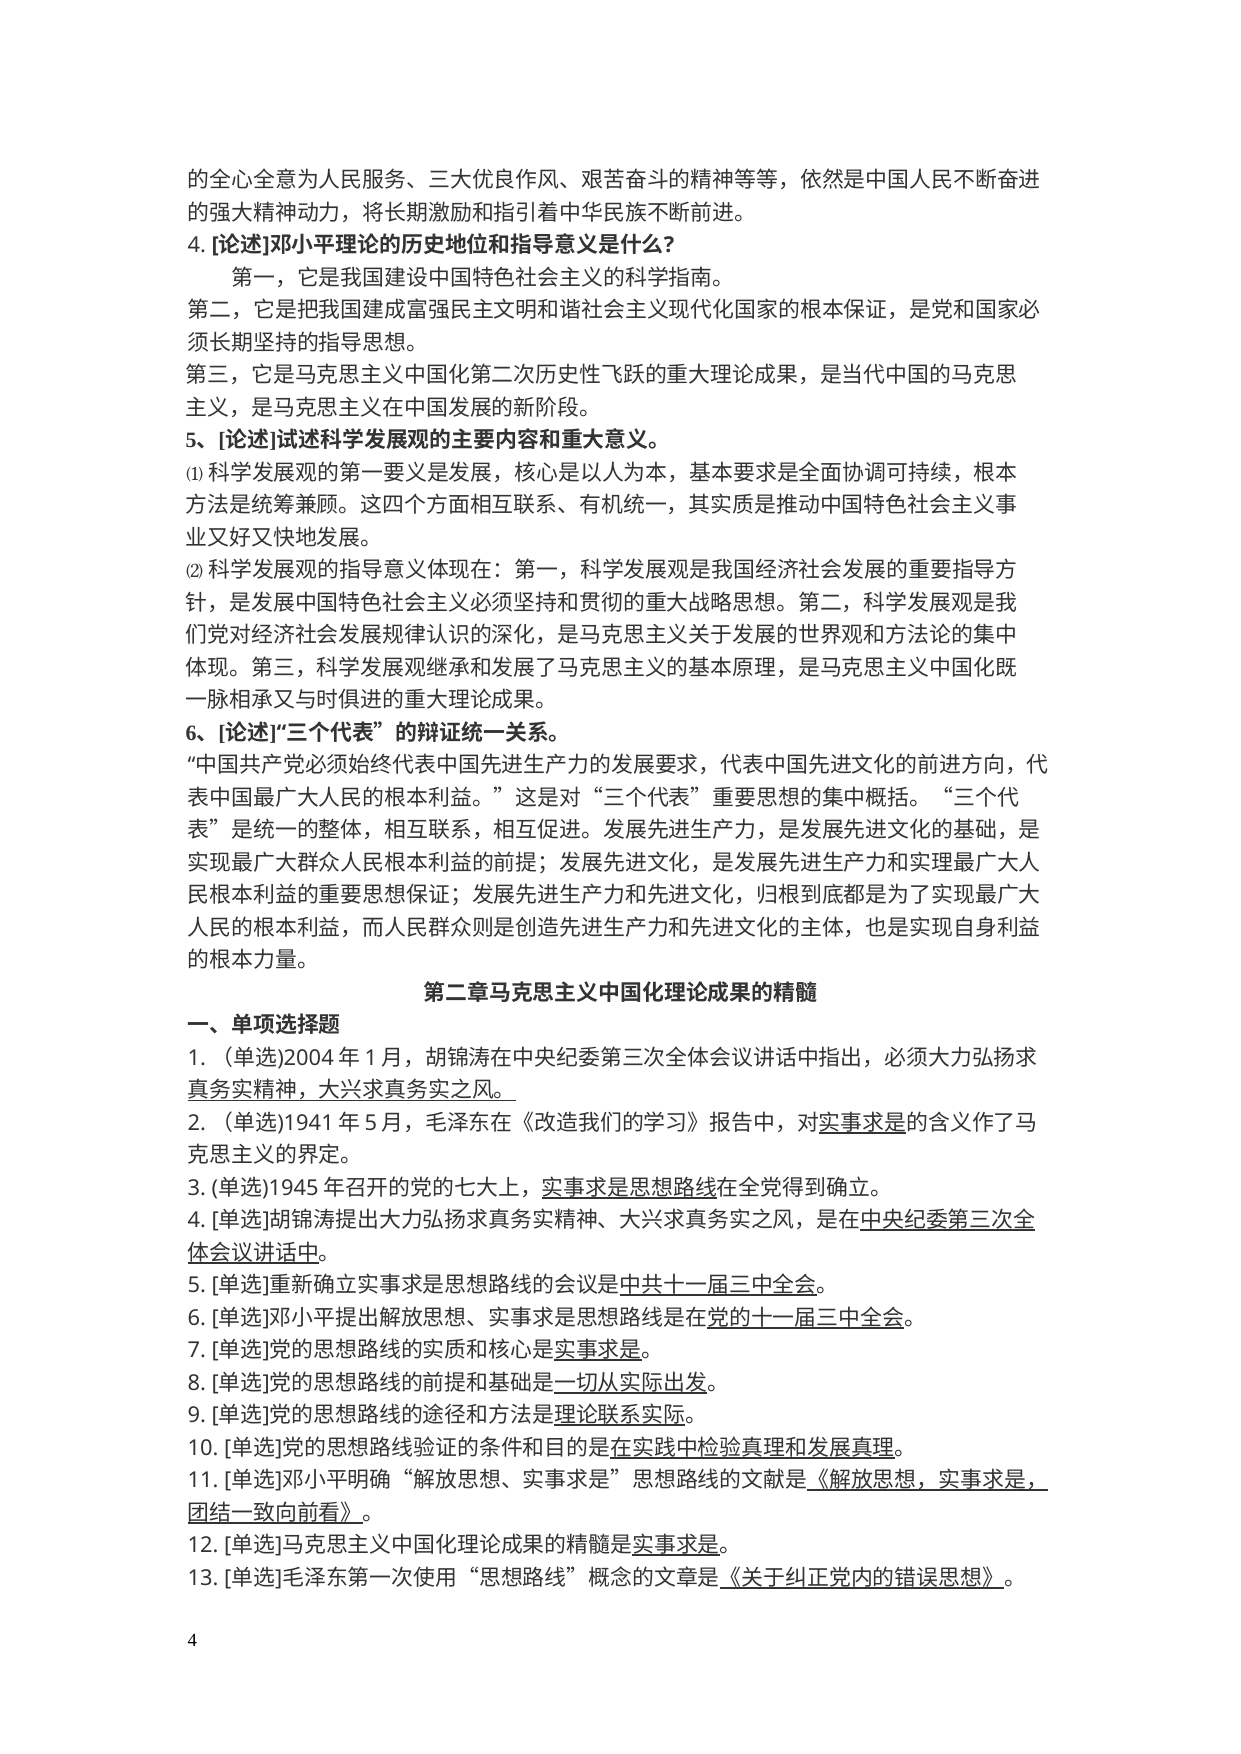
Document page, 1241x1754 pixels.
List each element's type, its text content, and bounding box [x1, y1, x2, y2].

text 3. (单选)1945年召开的党的七大上，实事求是思想路线在全党得到确立。 [187, 1169, 1053, 1202]
text 5. [单选]重新确立实事求是思想路线的会议是中共十一届三中全会。 [187, 1267, 1053, 1299]
text 2. （单选)1941年5月，毛泽东在《改造我们的学习》报告中，对实事求是的含义作了马克思主义的界定。 [187, 1104, 1053, 1169]
text 9. [单选]党的思想路线的途径和方法是理论联系实际。 [187, 1397, 1053, 1429]
text 11. [单选]邓小平明确“解放思想、实事求是”思想路线的文献是《解放思想，实事求是，团结一致向前看》。 [187, 1462, 1053, 1527]
text 一、单项选择题 [187, 1007, 1053, 1039]
text 第二，它是把我国建成富强民主文明和谐社会主义现代化国家的根本保证，是党和国家必须长期坚持的指导思想。 [187, 292, 1053, 357]
text 1. （单选)2004年1月，胡锦涛在中央纪委第三次全体会议讲话中指出，必须大力弘扬求真务实精神，大兴求真务实之风。 [187, 1039, 1053, 1104]
text 6、[论述]“三个代表”的辩证统一关系。 [185, 714, 1031, 747]
text 4. [论述]邓小平理论的历史地位和指导意义是什么? [187, 227, 1053, 259]
text 第三，它是马克思主义中国化第二次历史性飞跃的重大理论成果，是当代中国的马克思主义，是马克思主义在中国发展的新阶段。 [185, 357, 1031, 422]
text 6. [单选]邓小平提出解放思想、实事求是思想路线是在党的十一届三中全会。 [187, 1299, 1053, 1332]
text ⑵科学发展观的指导意义体现在：第一，科学发展观是我国经济社会发展的重要指导方针，是发展中国特色社会主义必须坚持和贯彻的重大战略思想。第二，科学发展观是我们党对经济社会发展规律认识的深化，是马克思主义关于发展的世界观和方法论的集中体现。第三，科学发展观继承和发展了马克思主义的基本原理，是马克思主义中国化既一脉相承又与时俱进的重大理论成果。 [185, 552, 1031, 714]
text 第二章马克思主义中国化理论成果的精髓 [187, 974, 1053, 1007]
text 8. [单选]党的思想路线的前提和基础是一切从实际出发。 [187, 1364, 1053, 1397]
text 4. [单选]胡锦涛提出大力弘扬求真务实精神、大兴求真务实之风，是在中央纪委第三次全体会议讲话中。 [187, 1202, 1053, 1267]
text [187, 162, 1053, 227]
text 5、[论述]试述科学发展观的主要内容和重大意义。 [185, 422, 1031, 454]
text 12. [单选]马克思主义中国化理论成果的精髓是实事求是。 [187, 1527, 1053, 1559]
text “中国共产党必须始终代表中国先进生产力的发展要求，代表中国先进文化的前进方向，代表中国最广大人民的根本利益。”这是对“三个代表”重要思想的集中概括。“三个代表”是统一的整体，相互联系，相互促进。发展先进生产力，是发展先进文化的基础，是实现最广大群众人民根本利益的前提；发展先进文化，是发展先进生产力和实理最广大人民根本利益的重要思想保证；发展先进生产力和先进文化，归根到底都是为了实现最广大人民的根本利益，而人民群众则是创造先进生产力和先进文化的主体，也是实现自身利益的根本力量。 [187, 747, 1053, 974]
text 7. [单选]党的思想路线的实质和核心是实事求是。 [187, 1332, 1053, 1364]
text 10. [单选]党的思想路线验证的条件和目的是在实践中检验真理和发展真理。 [187, 1429, 1053, 1462]
text 13. [单选]毛泽东第一次使用“思想路线”概念的文章是《关于纠正党内的错误思想》。 [187, 1559, 1053, 1592]
text ⑴科学发展观的第一要义是发展，核心是以人为本，基本要求是全面协调可持续，根本方法是统筹兼顾。这四个方面相互联系、有机统一，其实质是推动中国特色社会主义事业又好又快地发展。 [185, 454, 1031, 552]
text 第一，它是我国建设中国特色社会主义的科学指南。 [187, 259, 1053, 292]
